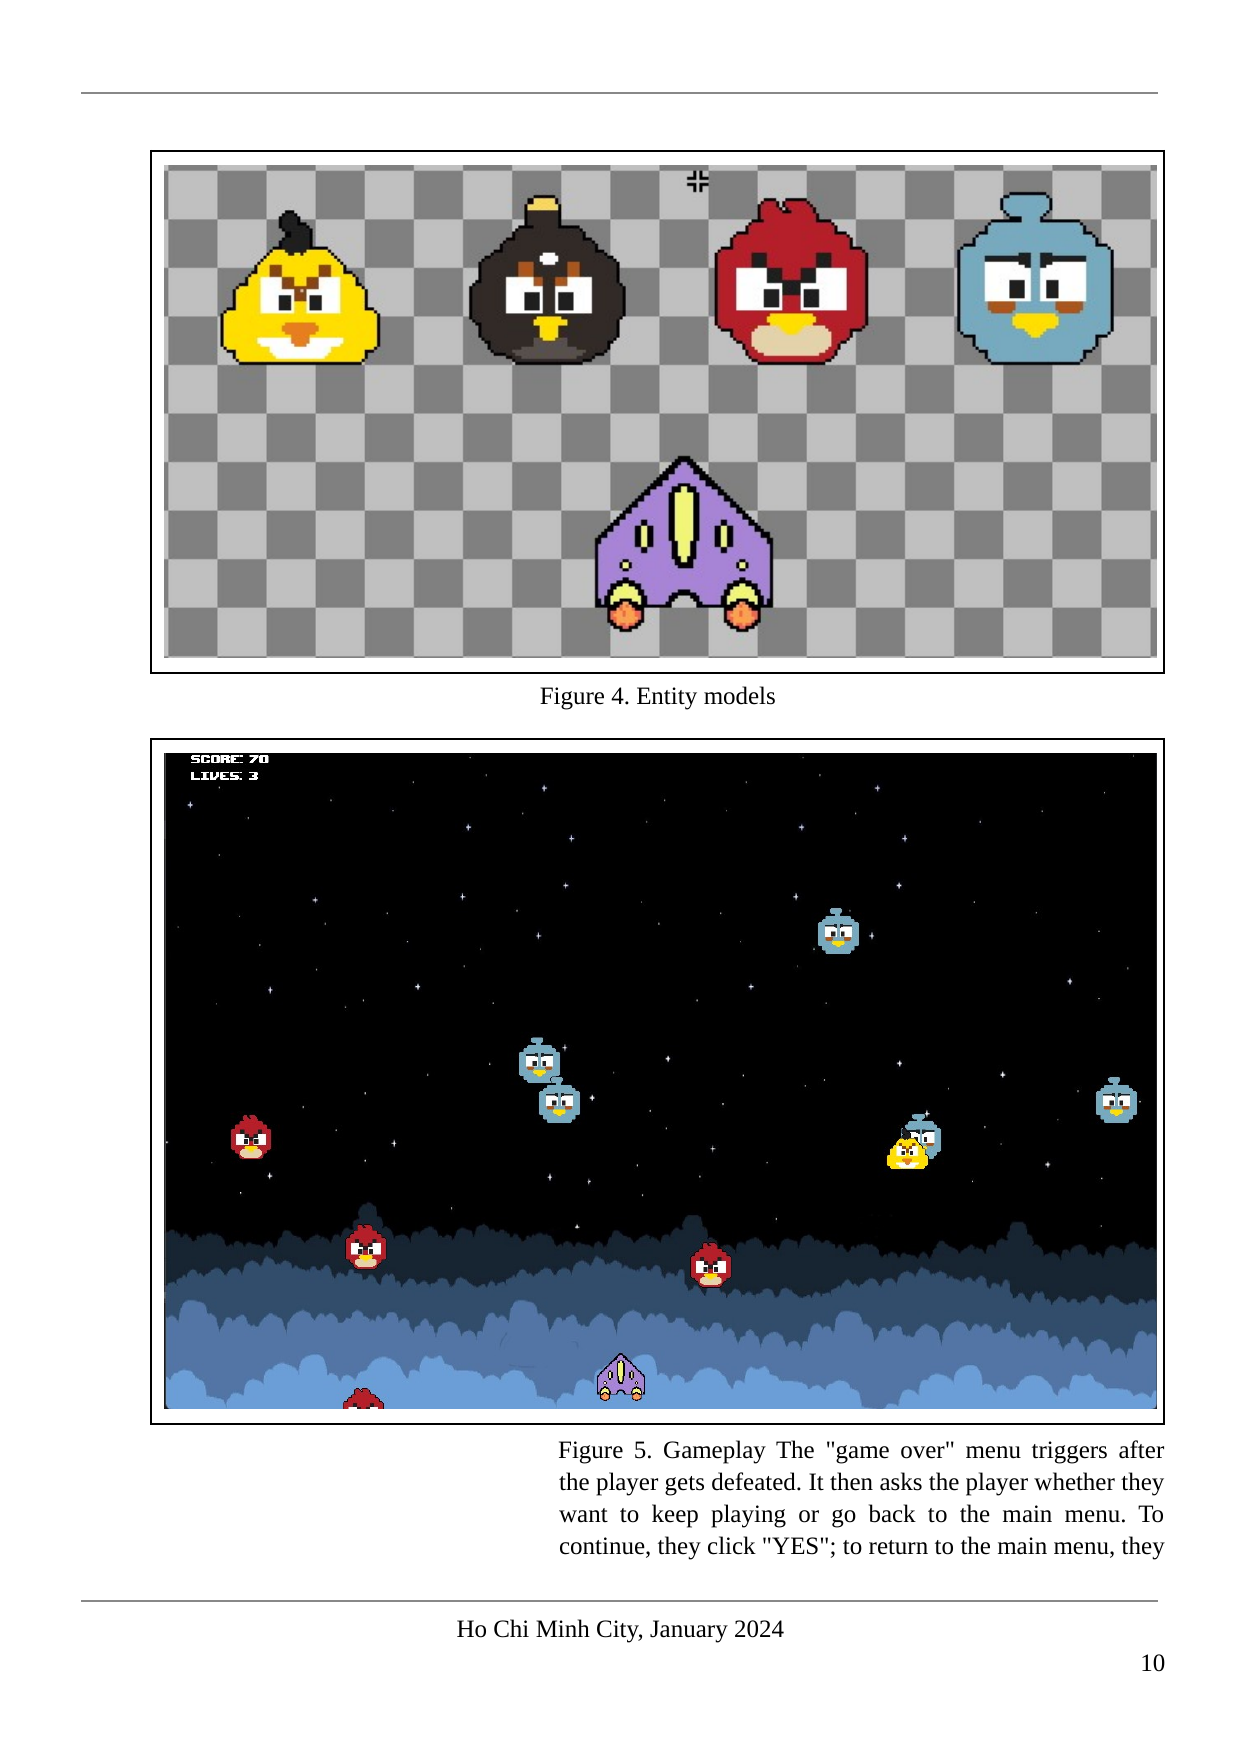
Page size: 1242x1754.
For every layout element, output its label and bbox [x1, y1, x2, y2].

picture [164, 165, 1157, 658]
text [558, 1435, 1165, 1560]
picture [164, 753, 1157, 1409]
